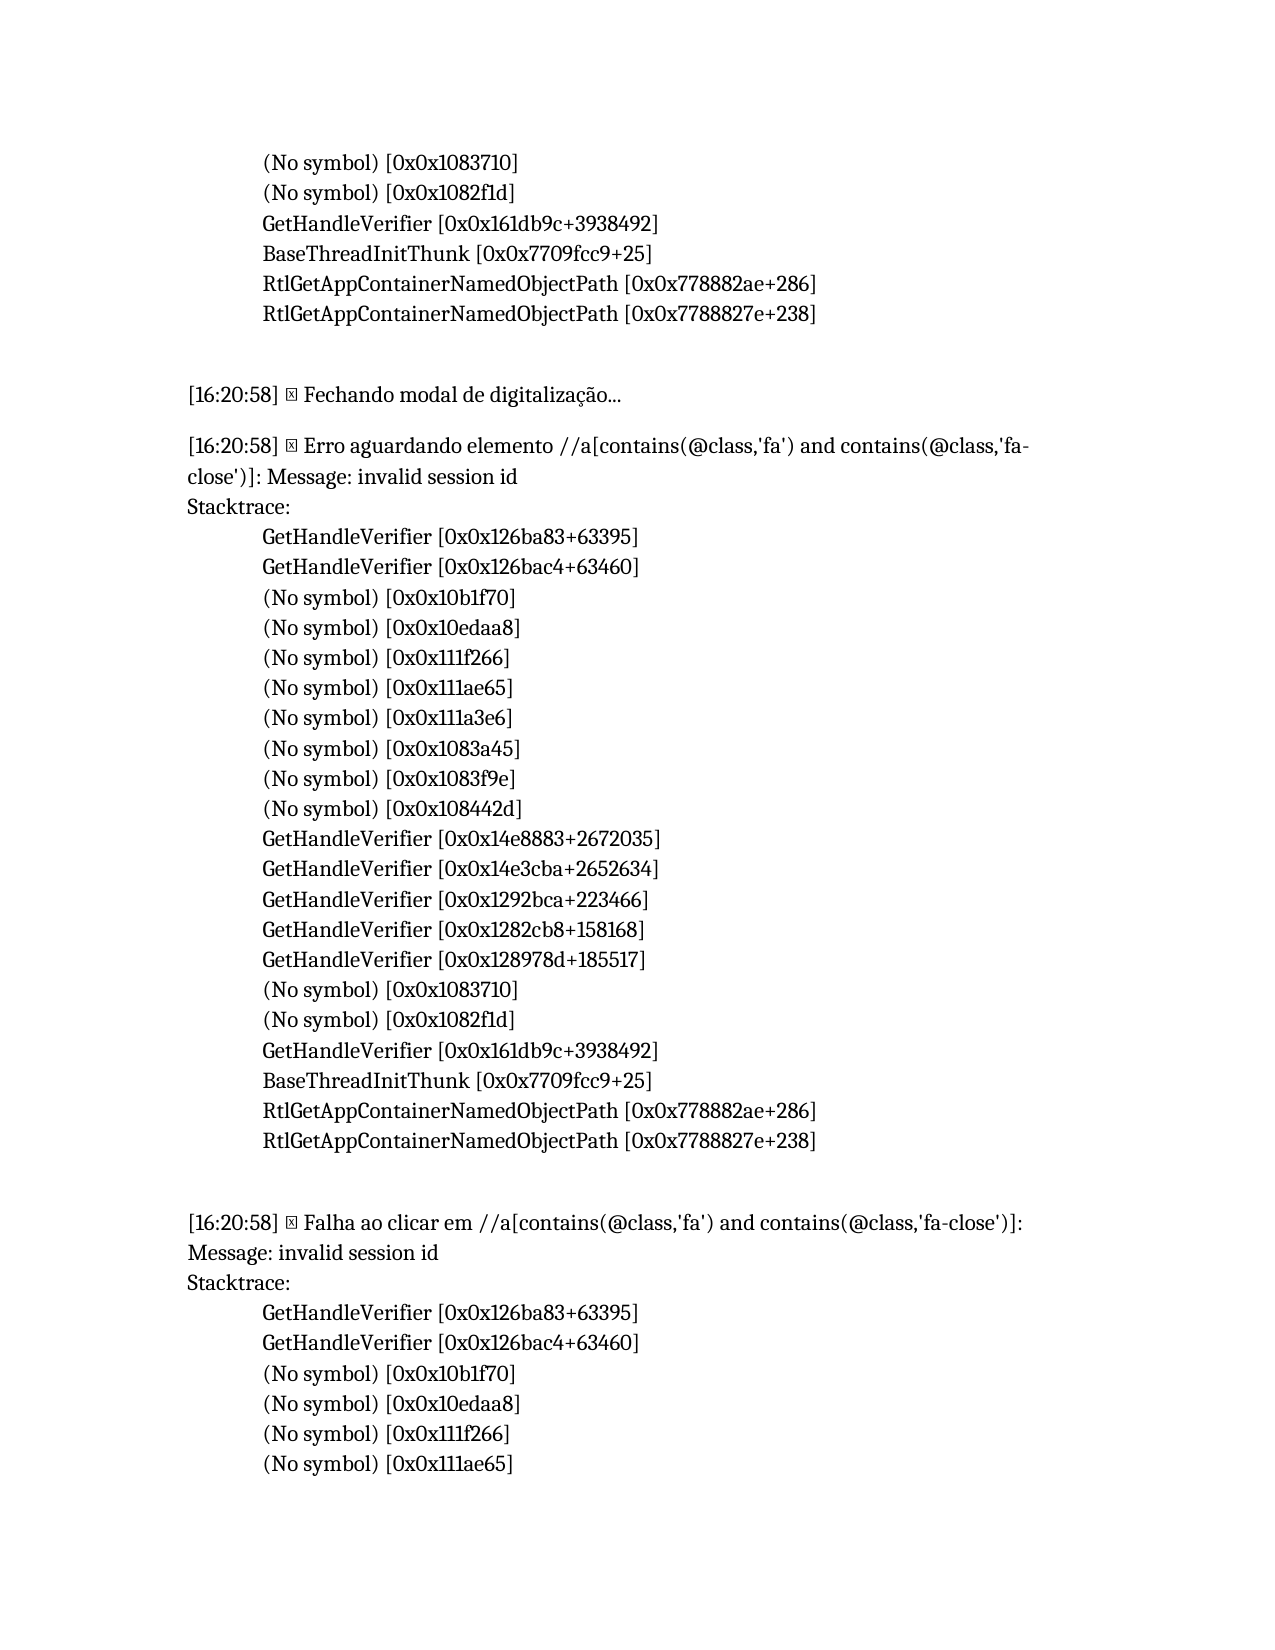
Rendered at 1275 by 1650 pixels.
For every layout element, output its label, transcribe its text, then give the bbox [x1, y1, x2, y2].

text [187, 150, 1087, 358]
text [187, 1209, 1087, 1477]
text [16:20:58] 🔄 Fechando modal de digitalização... [187, 382, 1087, 409]
text [16:20:58] ❌ Erro aguardando elemento //a[contains(@class,'fa') and contains(@class,'fa-close')]: Message: invalid session id Stacktrace: GetHandleVerifier [0x0x126ba83+63395] GetHandleVerifier [0x0x126bac4+63460] (No symbol) [0x0x10b1f70] (No symbol) [0x0x10edaa8] (No symbol) [0x0x111f266] (No symbol) [0x0x111ae65] (No symbol) [0x0x111a3e6] (No symbol) [0x0x1083a45] (No symbol) [0x0x1083f9e] (No symbol) [0x0x108442d] GetHandleVerifier [0x0x14e8883+2672035] GetHandleVerifier [0x0x14e3cba+2652634] GetHandleVerifier [0x0x1292bca+223466] GetHandleVerifier [0x0x1282cb8+158168] GetHandleVerifier [0x0x128978d+185517] (No symbol) [0x0x1083710] (No symbol) [0x0x1082f1d] GetHandleVerifier [0x0x161db9c+3938492] BaseThreadInitThunk [0x0x7709fcc9+25] RtlGetAppContainerNamedObjectPath [0x0x778882ae+286] RtlGetAppContainerNamedObjectPath [0x0x7788827e+238] [187, 433, 1087, 1185]
